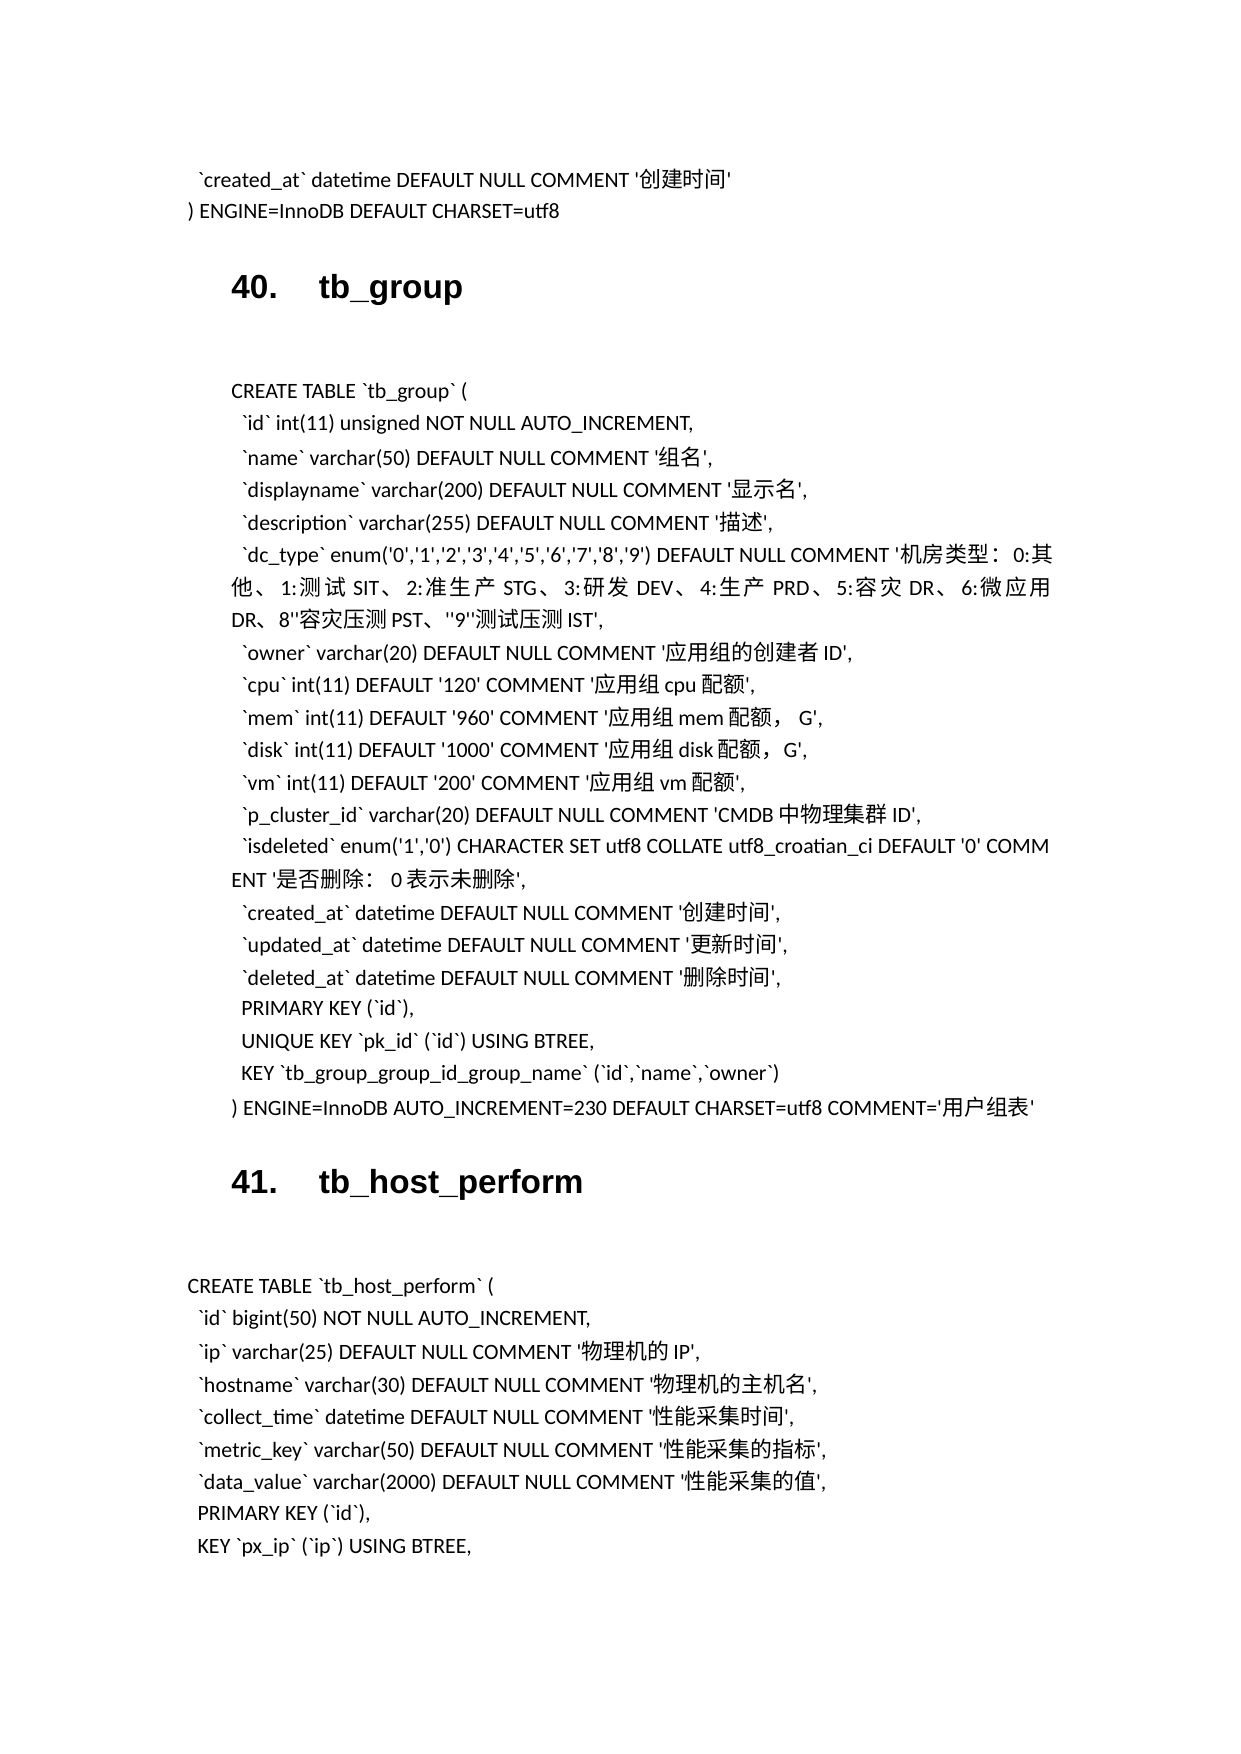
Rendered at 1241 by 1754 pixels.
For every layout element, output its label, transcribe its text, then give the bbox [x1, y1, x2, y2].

list CREATE TABLE `tb_group` ( `id` int(11) unsigned NOT NULL AUTO_INCREMENT, `name` varchar(50) DEFAULT NULL COMMENT '组名', `displayname` varchar(200) DEFAULT NULL COMMENT '显示名', `description` varchar(255) DEFAULT NULL COMMENT '描述', `dc_type` enum('0','1','2','3','4','5','6','7','8','9') DEFAULT NULL COMMENT '机房类型：0:其他、1:测试SIT、2:准生产STG、3:研发DEV、4:生产PRD、5:容灾DR、6:微应用DR、8''容灾压测PST、''9''测试压测IST', `owner` varchar(20) DEFAULT NULL COMMENT '应用组的创建者ID', `cpu` int(11) DEFAULT '120' COMMENT '应用组cpu配额', `mem` int(11) DEFAULT '960' COMMENT '应用组mem配额， G', `disk` int(11) DEFAULT '1000' COMMENT '应用组disk配额，G', `vm` int(11) DEFAULT '200' COMMENT '应用组vm配额', `p_cluster_id` varchar(20) DEFAULT NULL COMMENT 'CMDB中物理集群ID', `isdeleted` enum('1','0') CHARACTER SET utf8 COLLATE utf8_croatian_ci DEFAULT '0' COMMENT '是否删除： 0表示未删除', `created_at` datetime DEFAULT NULL COMMENT '创建时间', `updated_at` datetime DEFAULT NULL COMMENT '更新时间', `deleted_at` datetime DEFAULT NULL COMMENT '删除时间', PRIMARY KEY (`id`), UNIQUE KEY `pk_id` (`id`) USING BTREE, KEY `tb_group_group_id_group_name` (`id`,`name`,`owner`) ) ENGINE=InnoDB AUTO_INCREMENT=230 DEFAULT CHARSET=utf8 COMMENT='用户组表' [231, 374, 1053, 1122]
subtitle tb_host_perform [231, 1149, 1053, 1214]
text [187, 162, 1053, 227]
subtitle tb_group [231, 254, 1053, 319]
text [187, 1269, 1053, 1561]
